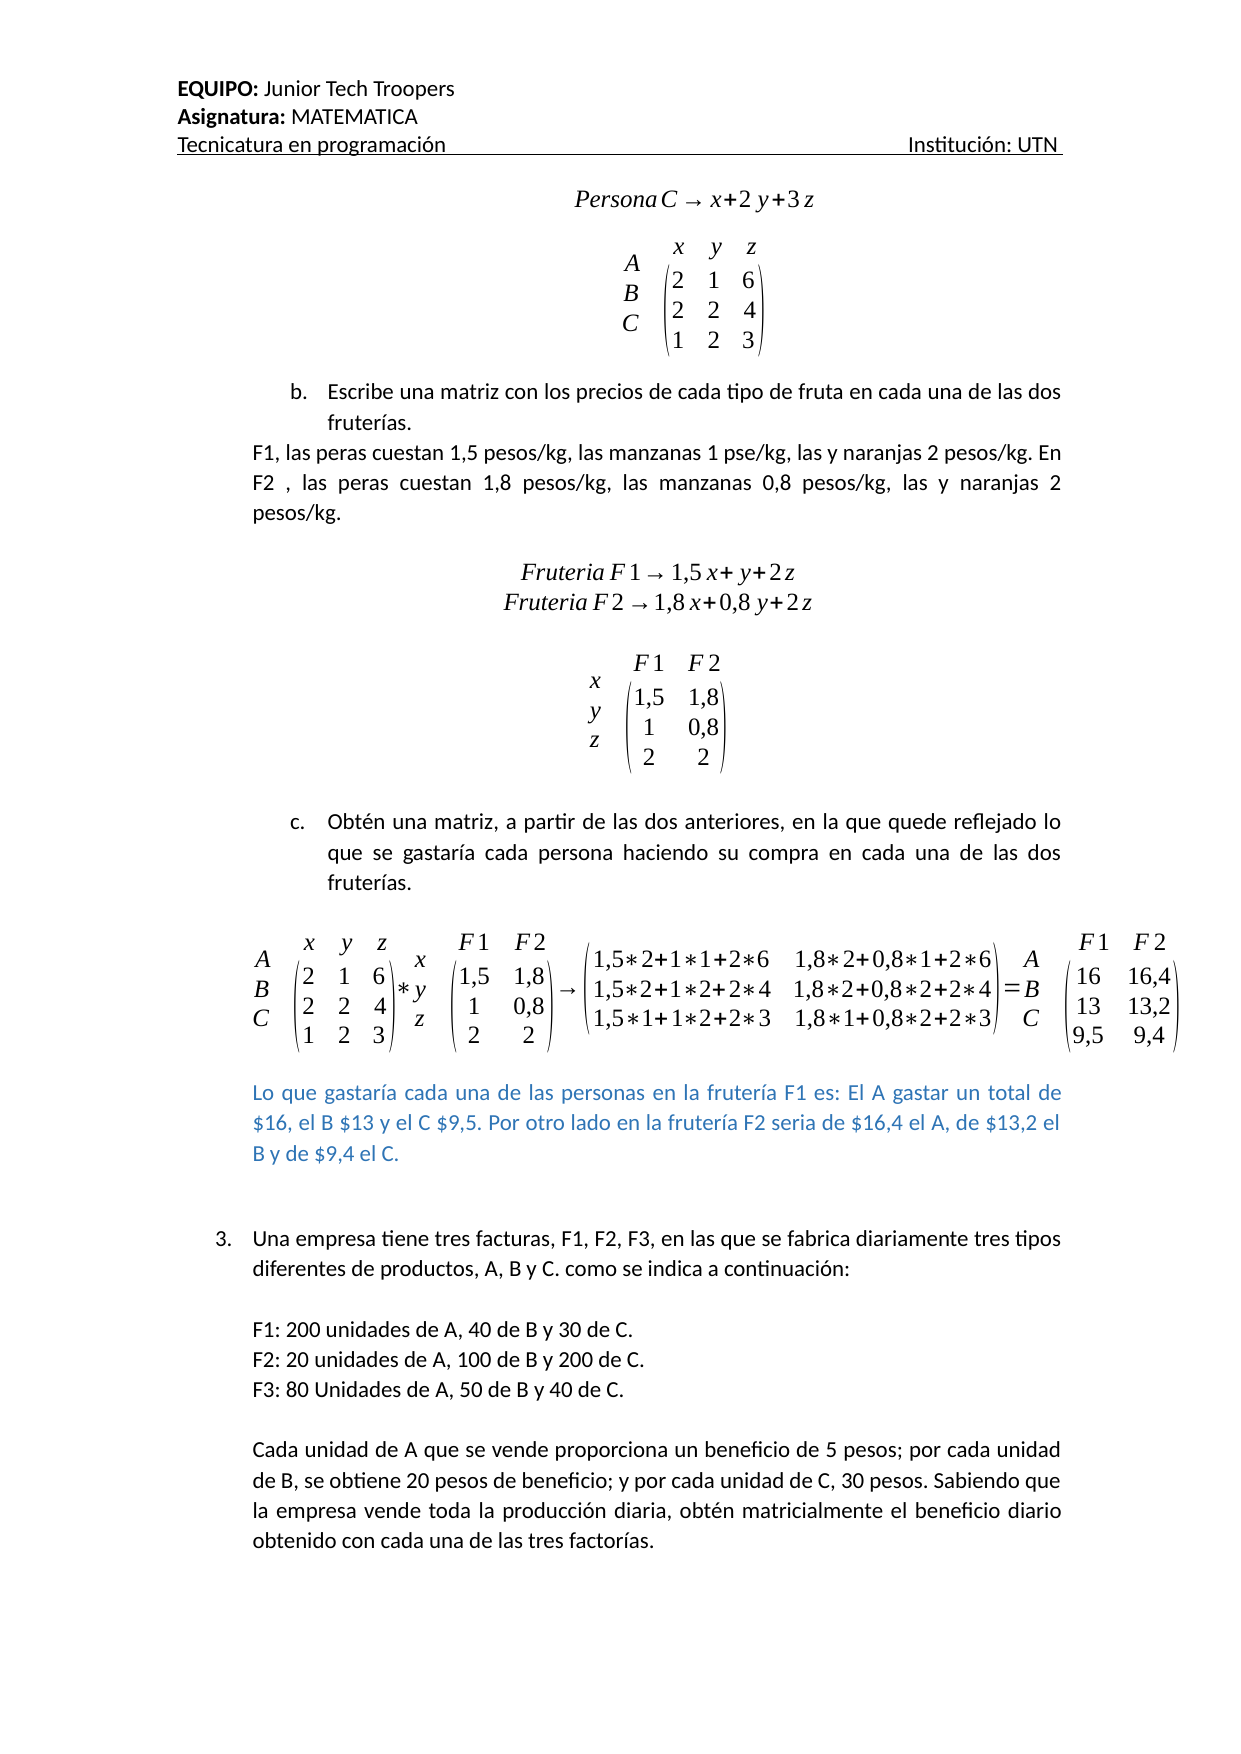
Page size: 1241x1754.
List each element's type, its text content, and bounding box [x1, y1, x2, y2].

list F3: 80 Unidades de A, 50 de B y 40 de C. [252, 1375, 1063, 1403]
list Cada unidad de A que se vende proporciona un beneficio de 5 pesos; por cada unidad de B, se obtiene 20 pesos de beneficio; y por cada unidad de C, 30 pesos. Sabiendo que la empresa vende toda la producción diaria, obtén matricialmente el beneficio diario obtenido con cada una de las tres factorías. [252, 1436, 1063, 1554]
list Obtén una matriz, a partir de las dos anteriores, en la que quede reflejado lo que se gastaría cada persona haciendo su compra en cada una de las dos fruterías. [290, 807, 1063, 896]
list Una empresa tiene tres facturas, F1, F2, F3, en las que se fabrica diariamente tres tipos diferentes de productos, A, B y C. como se indica a continuación: [215, 1224, 1063, 1282]
list Lo que gastaría cada una de las personas en la frutería F1 es: El A gastar un total de $16, el B $13 y el C $9,5. Por otro lado en la frutería F2 seria de $16,4 el A, de $13,2 el B y de $9,4 el C. [252, 1078, 1063, 1167]
list F2: 20 unidades de A, 100 de B y 200 de C. [252, 1345, 1063, 1373]
list Escribe una matriz con los precios de cada tipo de fruta en cada una de las dos fruterías. [290, 377, 1063, 436]
list F1, las peras cuestan 1,5 pesos/kg, las manzanas 1 pse/kg, las y naranjas 2 pesos/kg. En F2 , las peras cuestan 1,8 pesos/kg, las manzanas 0,8 pesos/kg, las y naranjas 2 pesos/kg. [252, 438, 1063, 526]
list F1: 200 unidades de A, 40 de B y 30 de C. [252, 1315, 1063, 1343]
